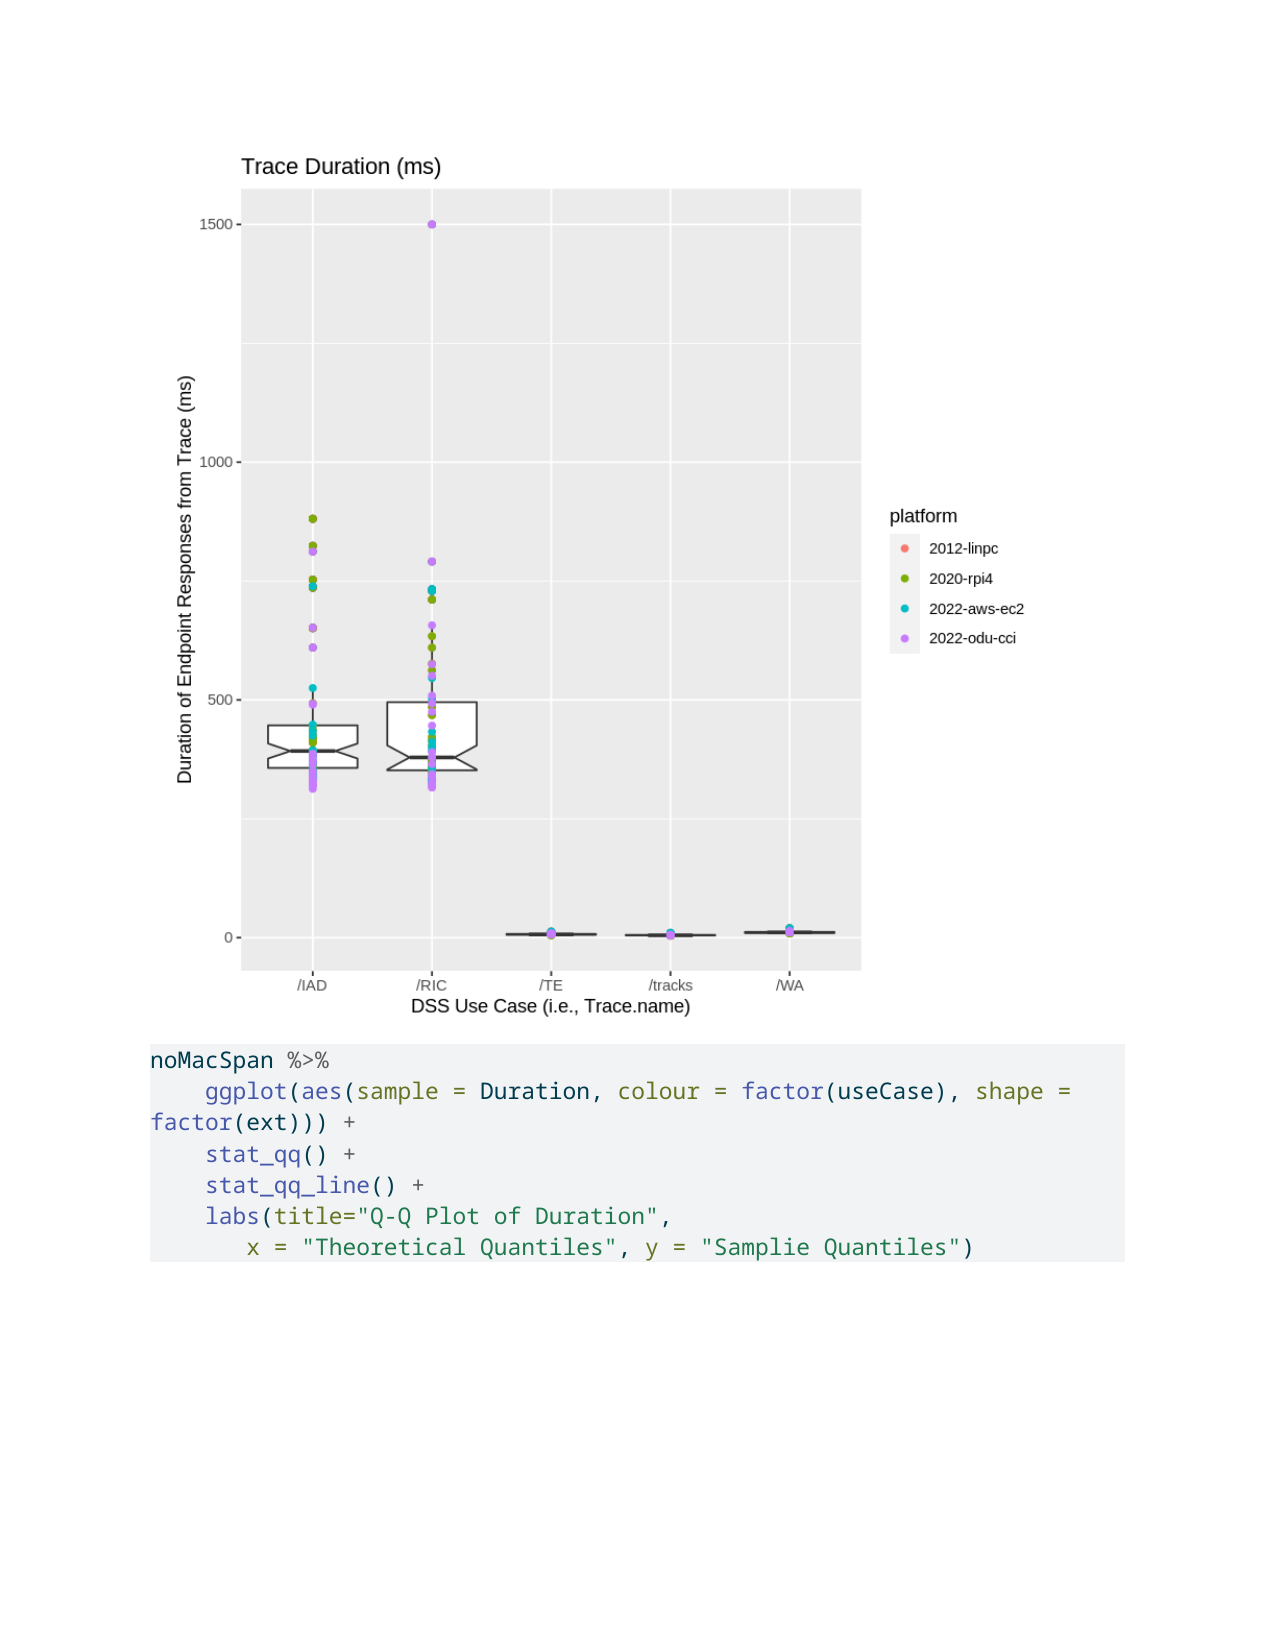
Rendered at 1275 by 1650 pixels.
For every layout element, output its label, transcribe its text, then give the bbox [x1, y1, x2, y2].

text noMacSpan %>% ggplot(aes(sample = Duration, colour = factor(useCase), shape = factor(ext))) + stat_qq() + stat_qq_line() + labs(title="Q-Q Plot of Duration", x = "Theoretical Quantiles", y = "Samplie Quantiles") [150, 1044, 1125, 1262]
picture [168, 150, 1044, 1025]
